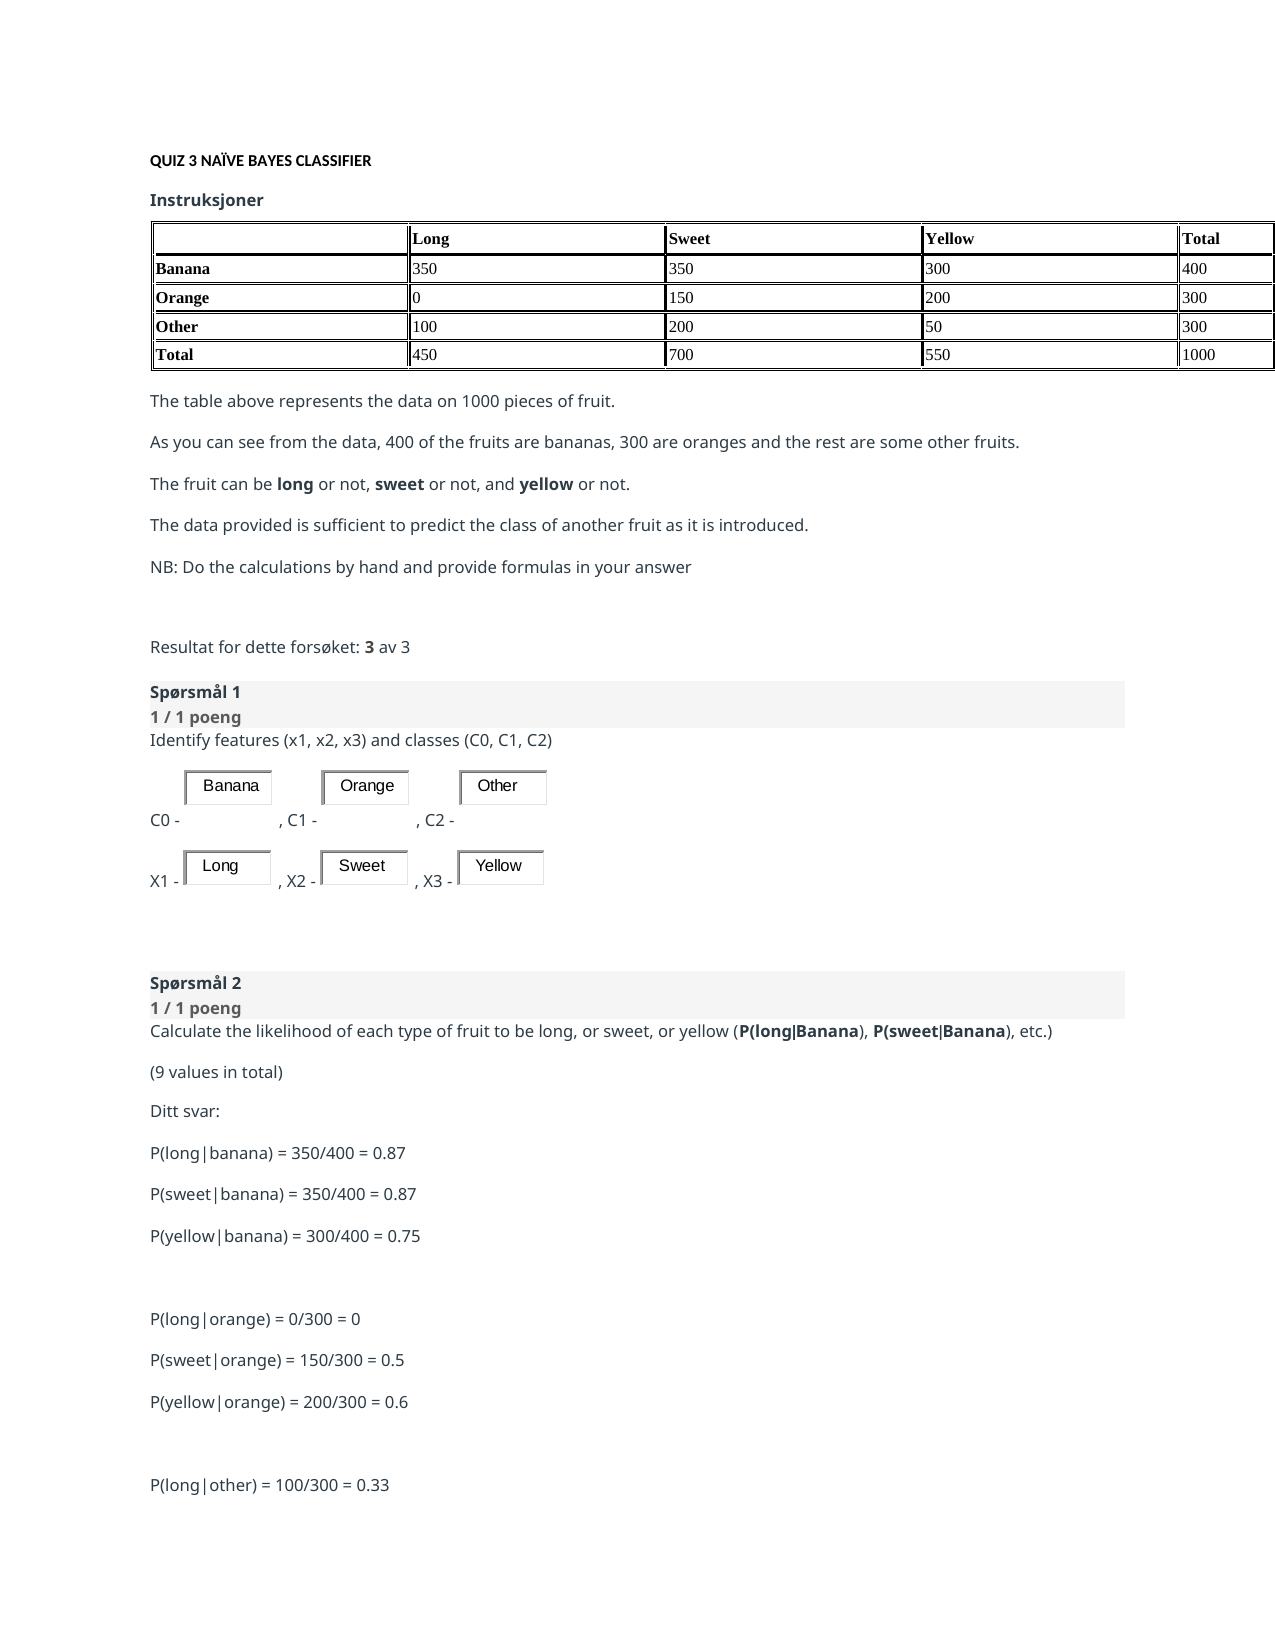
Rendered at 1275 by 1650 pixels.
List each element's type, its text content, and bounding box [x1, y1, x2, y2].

table_cell 300 [1180, 310, 1274, 339]
table_cell 550 [922, 342, 1179, 367]
text X1 - , X2 - , X3 - [150, 850, 1125, 892]
table_cell 200 [924, 285, 1177, 310]
table_cell 400 [1180, 253, 1275, 281]
text As you can see from the data, 400 of the fruits are bananas, 300 are oranges and the rest are some other fruits. [150, 431, 1125, 453]
text Spørsmål 1 [150, 681, 1125, 703]
table_cell 350 [667, 256, 921, 281]
table_cell 150 [667, 285, 921, 310]
table_cell 200 [667, 314, 921, 339]
text P(yellow|banana) = 300/400 = 0.75 [150, 1224, 1125, 1247]
table_cell 700 [665, 342, 922, 367]
table_header [152, 222, 409, 253]
text NB: Do the calculations by hand and provide formulas in your answer [150, 555, 1125, 578]
text Spørsmål 2 [150, 971, 1125, 994]
table_cell 1000 [1179, 339, 1275, 367]
table_cell Other [154, 310, 407, 339]
table_cell 350 [411, 256, 664, 281]
text P(long|banana) = 350/400 = 0.87 [150, 1141, 1125, 1164]
table_cell 0 [411, 285, 664, 310]
text The table above represents the data on 1000 pieces of fruit. [150, 389, 1125, 412]
table_header Long [409, 224, 665, 253]
table_cell Orange [154, 281, 407, 310]
text P(yellow|orange) = 200/300 = 0.6 [150, 1390, 1125, 1413]
text The fruit can be long or not, sweet or not, and yellow or not. [150, 472, 1125, 495]
table_cell Total [152, 339, 409, 367]
text Resultat for dette forsøket: 3 av 3 [150, 635, 1125, 658]
table_cell 100 [411, 314, 664, 339]
text 1 / 1 poeng [150, 706, 1125, 728]
text P(sweet|banana) = 350/400 = 0.87 [150, 1183, 1125, 1206]
text P(long|orange) = 0/300 = 0 [150, 1307, 1125, 1330]
text Calculate the likelihood of each type of fruit to be long, or sweet, or yellow (P(long∣Banana), P(sweet∣Banana), etc.) [150, 1019, 1125, 1042]
text 1 / 1 poeng [150, 996, 1125, 1019]
table_cell 300 [924, 256, 1177, 281]
table_header Yellow [922, 224, 1179, 253]
text The data provided is sufficient to predict the class of another fruit as it is introduced. [150, 514, 1125, 536]
text Ditt svar: [150, 1100, 1125, 1123]
text P(sweet|orange) = 150/300 = 0.5 [150, 1349, 1125, 1371]
text QUIZ 3 NAÏVE BAYES CLASSIFIER [150, 150, 1125, 170]
table_cell 300 [1180, 281, 1274, 310]
text Identify features (x1, x2, x3) and classes (C0, C1, C2) [150, 728, 1125, 751]
table_cell 450 [409, 342, 665, 367]
table_cell 50 [924, 314, 1177, 339]
text P(long|other) = 100/300 = 0.33 [150, 1473, 1125, 1496]
text (9 values in total) [150, 1061, 1125, 1083]
table_header Sweet [665, 222, 922, 253]
table_header Total [1179, 224, 1273, 253]
text Instruksjoner [150, 188, 1125, 211]
text C0 - , C1 - , C2 - [150, 770, 1125, 831]
table_cell Banana [152, 253, 407, 281]
